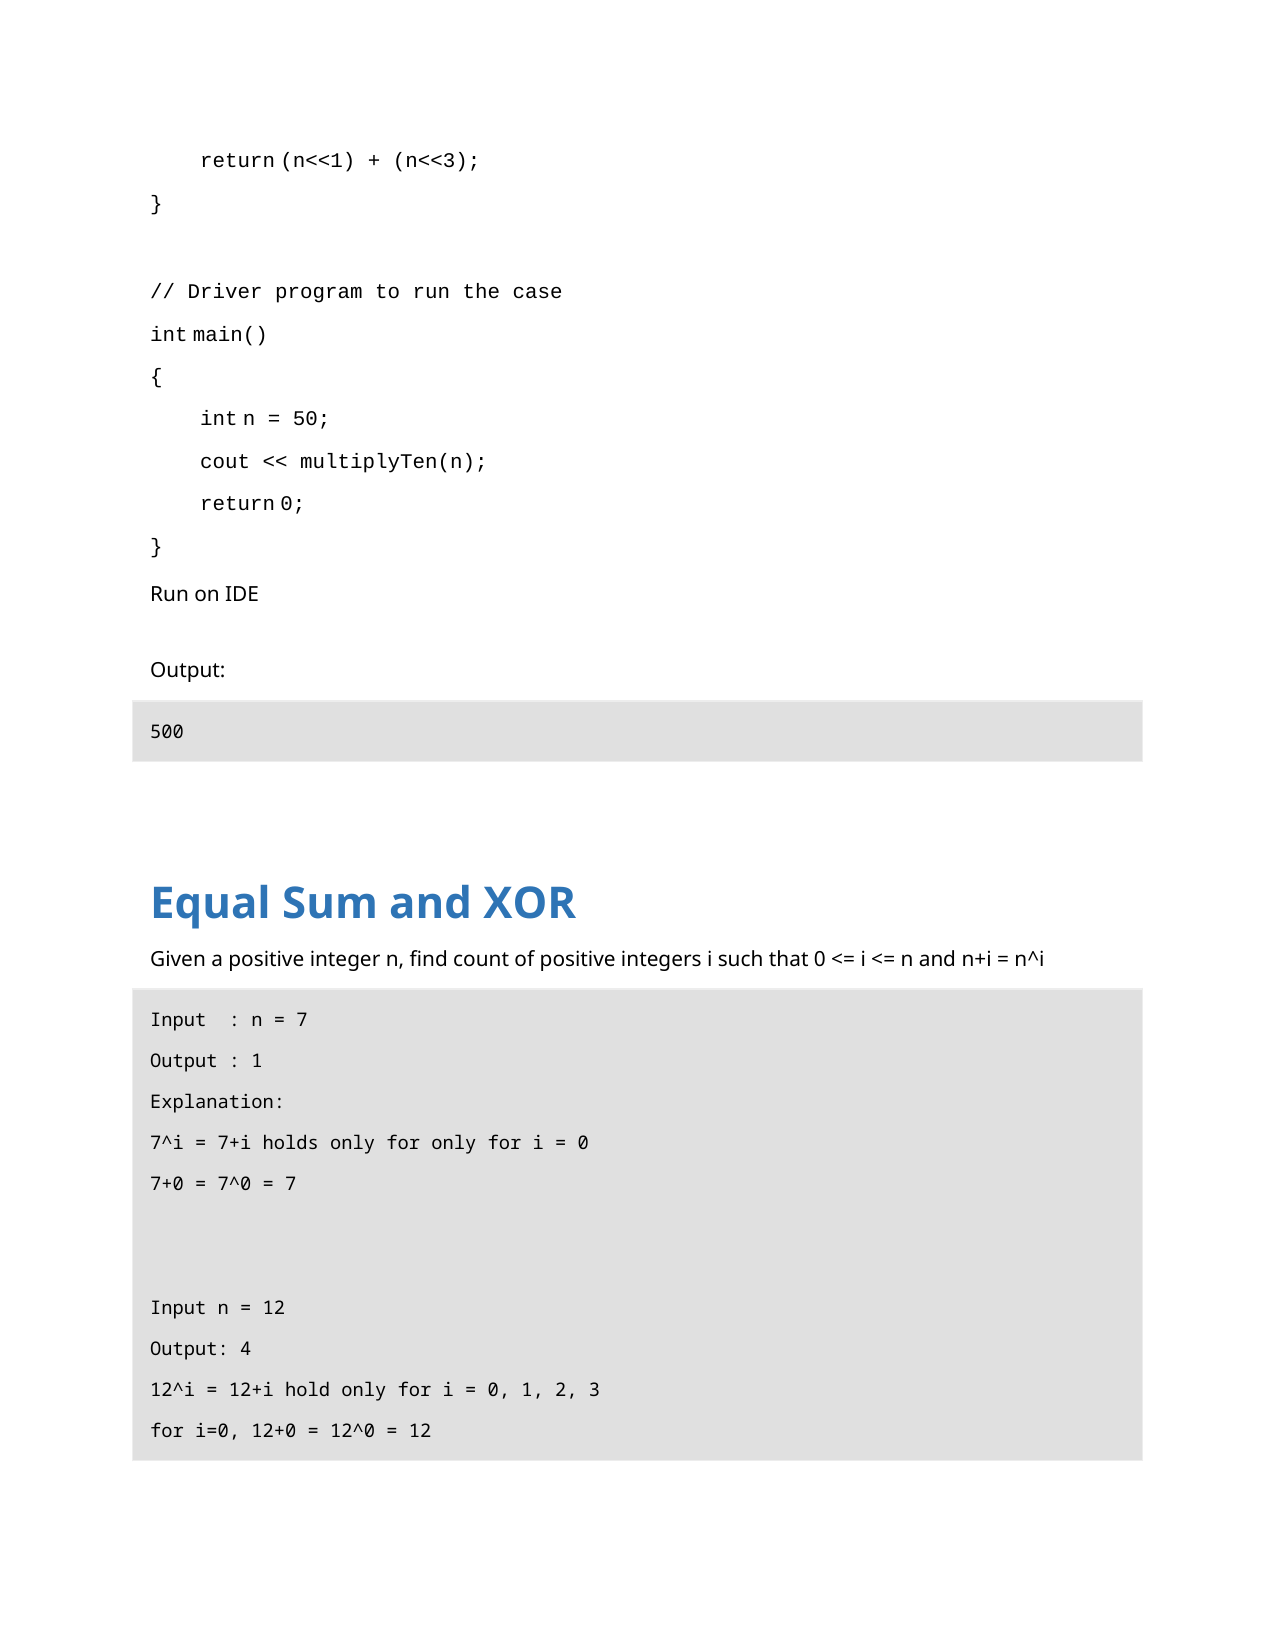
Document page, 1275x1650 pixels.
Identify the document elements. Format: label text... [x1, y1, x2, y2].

text Run on IDE [150, 578, 1125, 608]
text Output: 4 [133, 1317, 1142, 1358]
text for i=0, 12+0 = 12^0 = 12 [133, 1399, 1142, 1460]
text Output: [150, 624, 1125, 684]
text 12^i = 12+i hold only for i = 0, 1, 2, 3 [133, 1358, 1142, 1399]
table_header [150, 150, 1134, 578]
text Explanation: [133, 1070, 1142, 1111]
text Given a positive integer n, find count of positive integers i such that 0 <= i <= n and n+i = n^i [150, 944, 1125, 972]
text 500 [133, 702, 1142, 761]
subtitle Equal Sum and XOR [150, 872, 1125, 931]
text 7+0 = 7^0 = 7 [133, 1152, 1142, 1194]
text Input n = 12 [133, 1276, 1142, 1317]
text 7^i = 7+i holds only for only for i = 0 [133, 1111, 1142, 1152]
text Input : n = 7 [133, 990, 1142, 1029]
text Output : 1 [133, 1029, 1142, 1070]
